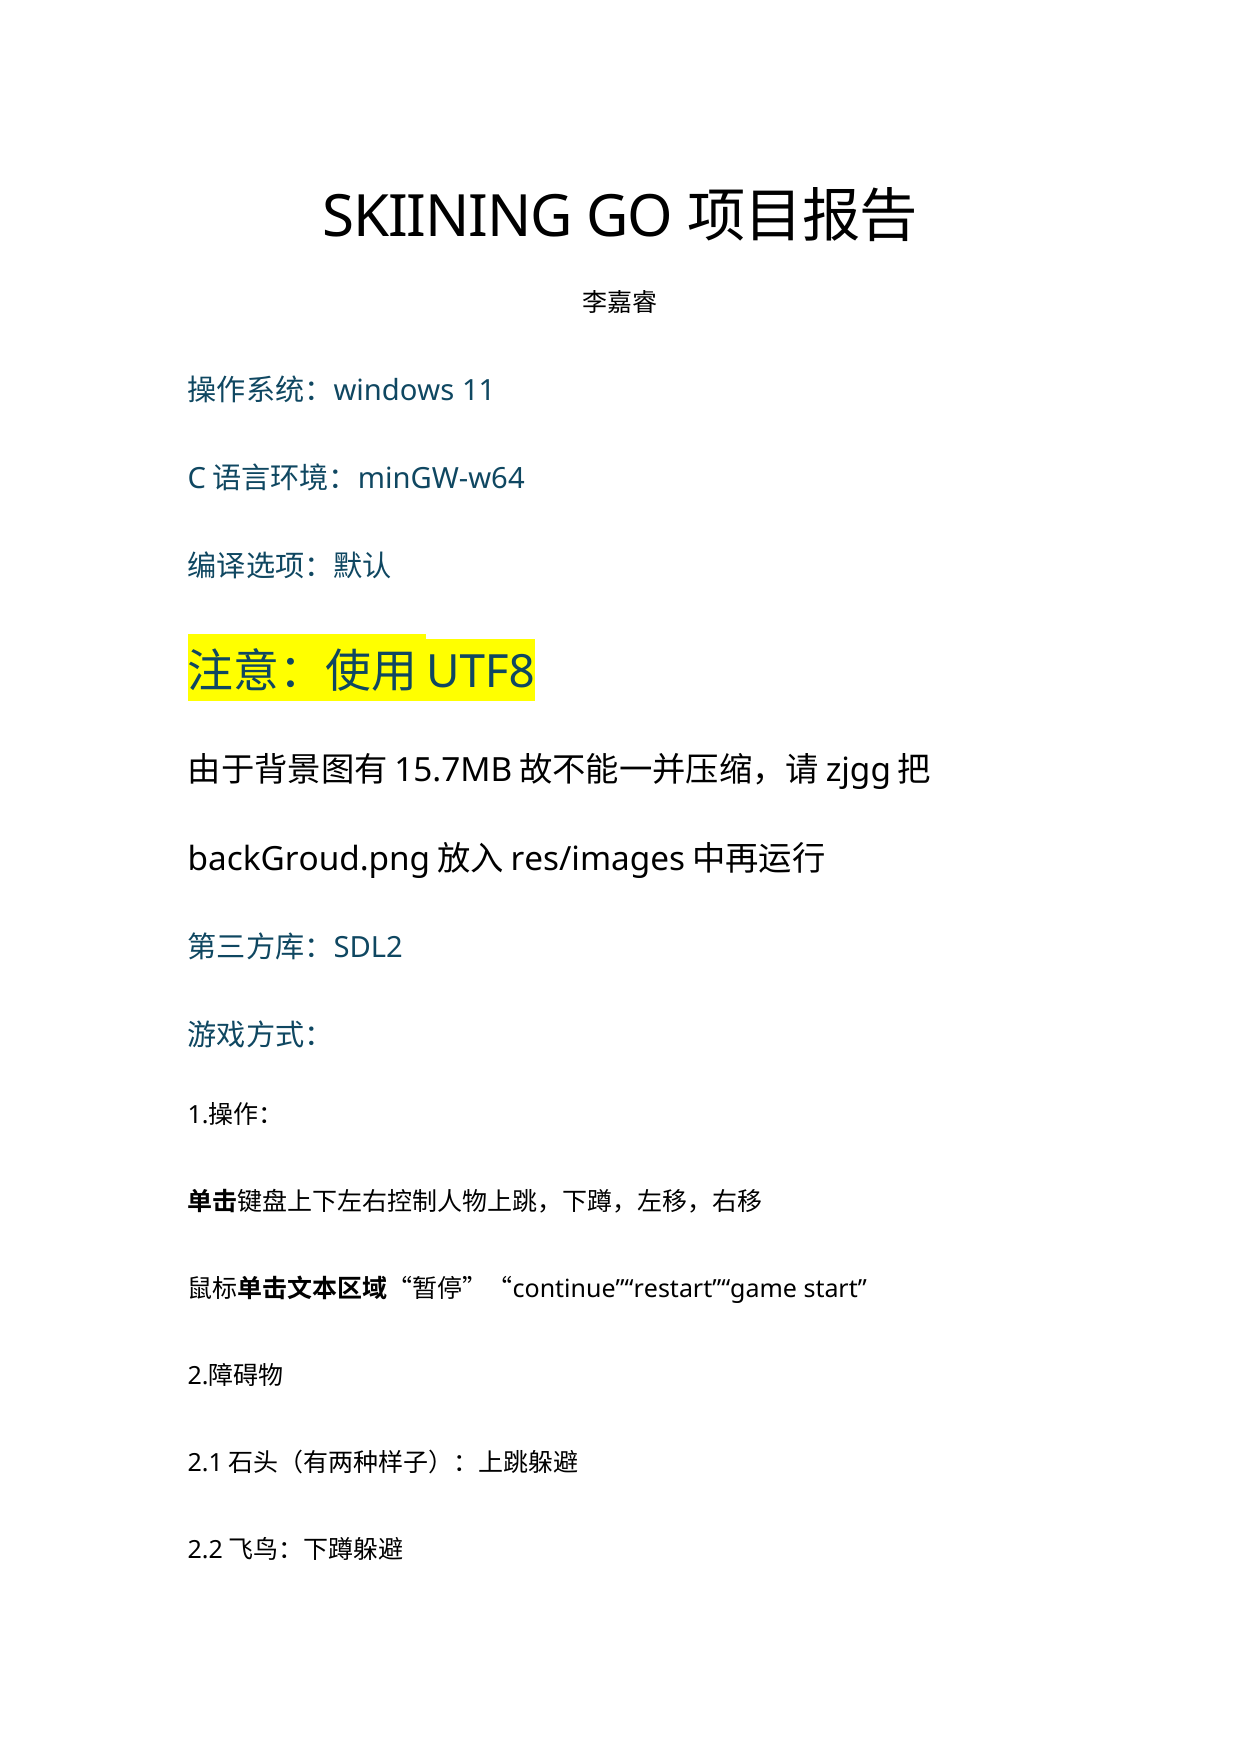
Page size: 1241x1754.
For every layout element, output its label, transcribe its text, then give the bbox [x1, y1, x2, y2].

text 李嘉睿 [187, 268, 1053, 333]
subtitle 第三方库：SDL2 [187, 912, 1053, 977]
text 2.障碍物 [187, 1341, 1053, 1406]
subtitle 注意：使用UTF8 [187, 619, 1053, 716]
subtitle C语言环境：minGW-w64 [187, 443, 1053, 508]
text 2.2飞鸟：下蹲躲避 [187, 1515, 1053, 1580]
text 单击键盘上下左右控制人物上跳，下蹲，左移，右移 [187, 1167, 1053, 1232]
text backGroud.png放入res/images中再运行 [187, 823, 1053, 888]
subtitle 游戏方式： [187, 1000, 1053, 1065]
text 由于背景图有15.7MB故不能一并压缩，请zjgg把 [187, 734, 1053, 799]
title SKIINING GO 项目报告 [187, 162, 1053, 259]
subtitle 操作系统：windows 11 [187, 355, 1053, 420]
text 鼠标单击文本区域“暂停”“continue”“restart”“game start” [187, 1254, 1053, 1319]
text 1.操作： [187, 1080, 1053, 1145]
subtitle 编译选项：默认 [187, 531, 1053, 596]
text 2.1石头（有两种样子）：上跳躲避 [187, 1428, 1053, 1493]
